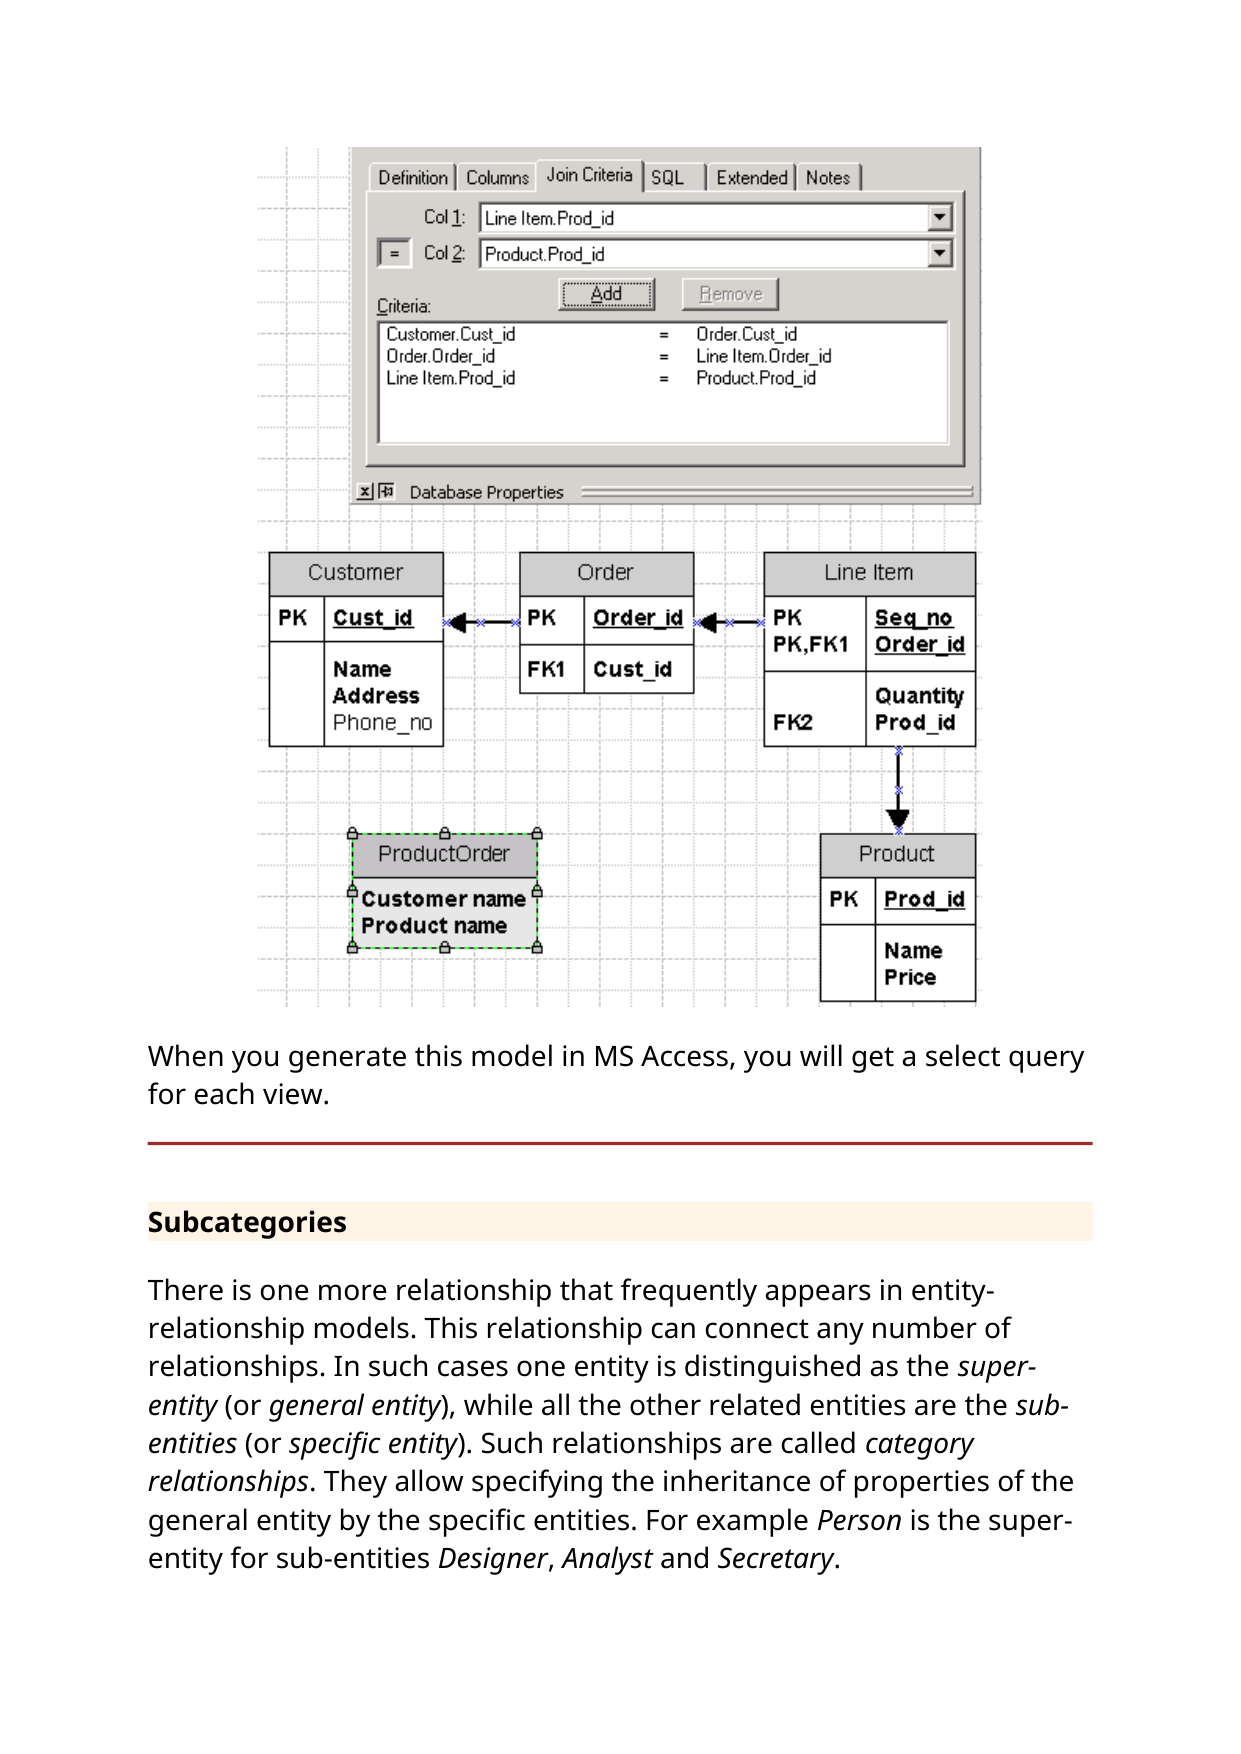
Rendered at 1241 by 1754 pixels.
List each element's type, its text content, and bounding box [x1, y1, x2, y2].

text When you generate this model in MS Access, you will get a select query for each view. [148, 1036, 1093, 1113]
text Subcategories [148, 1202, 1093, 1241]
text There is one more relationship that frequently appears in entity-relationship models. This relationship can connect any number of relationships. In such cases one entity is distinguished as the super-entity (or general entity), while all the other related entities are the sub-entities (or specific entity). Such relationships are called category relationships. They allow specifying the inheritance of properties of the general entity by the specific entities. For example Person is the super-entity for sub-entities Designer, Analyst and Secretary. [148, 1270, 1093, 1577]
picture [258, 147, 983, 1007]
